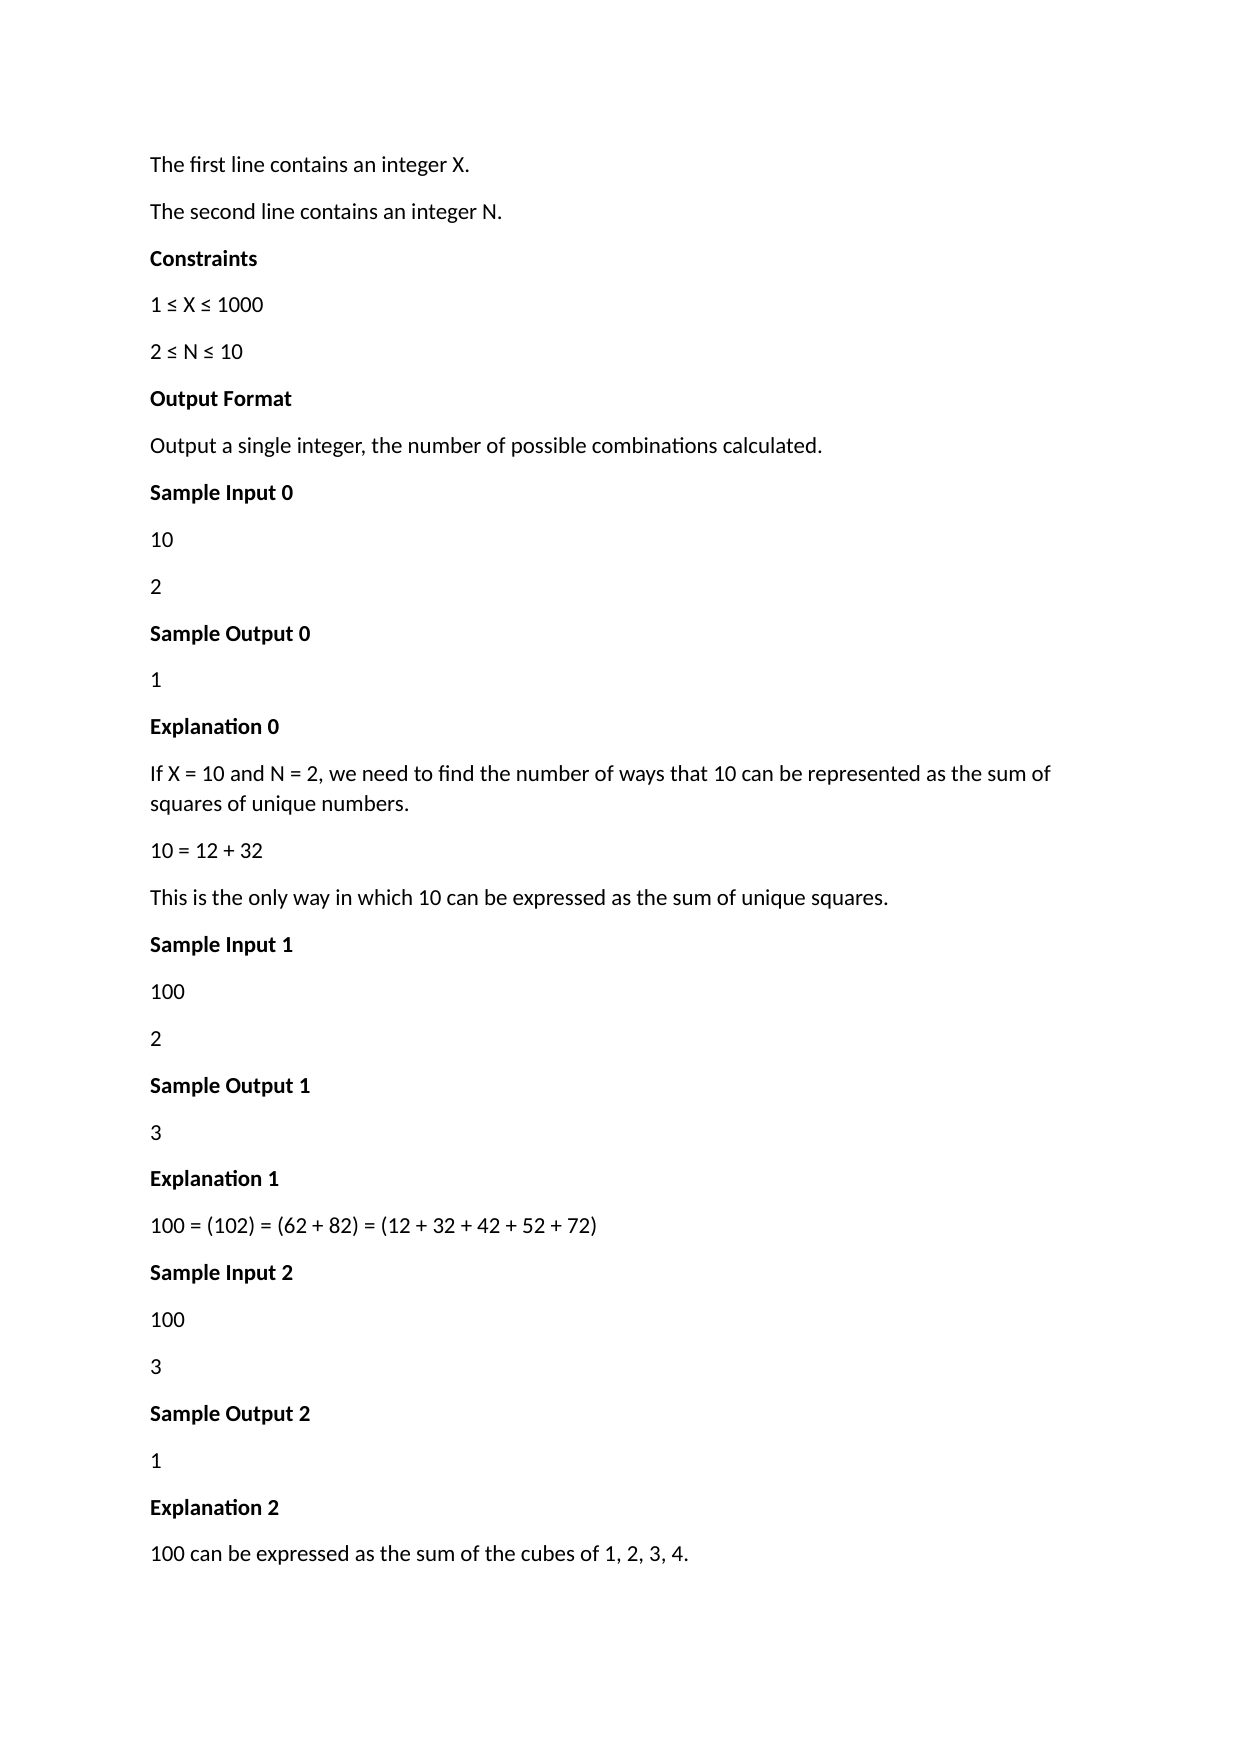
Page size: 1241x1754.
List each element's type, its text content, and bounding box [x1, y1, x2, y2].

text Explanation 0 [150, 712, 1090, 741]
text Explanation 1 [150, 1164, 1090, 1193]
text If X = 10 and N = 2, we need to find the number of ways that 10 can be represented as the sum of squares of unique numbers. [150, 759, 1090, 818]
text Sample Input 2 [150, 1258, 1090, 1286]
text Sample Output 2 [150, 1399, 1090, 1427]
text Output Format [150, 384, 1090, 412]
text 100 = (102) = (62 + 82) = (12 + 32 + 42 + 52 + 72) [150, 1211, 1090, 1239]
text Explanation 2 [150, 1493, 1090, 1521]
text 1 [150, 666, 1090, 694]
text 1 ≤ X ≤ 1000 [150, 291, 1090, 319]
text 2 ≤ N ≤ 10 [150, 337, 1090, 366]
text Sample Input 1 [150, 930, 1090, 958]
text Sample Output 1 [150, 1071, 1090, 1099]
text 100 [150, 1305, 1090, 1333]
text 3 [150, 1118, 1090, 1146]
text 100 can be expressed as the sum of the cubes of 1, 2, 3, 4. [150, 1539, 1090, 1568]
text Output a single integer, the number of possible combinations calculated. [150, 431, 1090, 459]
text 100 [150, 977, 1090, 1005]
text The second line contains an integer N. [150, 197, 1090, 225]
text The first line contains an integer X. [150, 150, 1090, 178]
text 10 [150, 525, 1090, 553]
text This is the only way in which 10 can be expressed as the sum of unique squares. [150, 883, 1090, 911]
text 1 [150, 1446, 1090, 1474]
text Constraints [150, 244, 1090, 272]
text 10 = 12 + 32 [150, 836, 1090, 864]
text Sample Output 0 [150, 619, 1090, 647]
text 3 [150, 1352, 1090, 1380]
text Sample Input 0 [150, 478, 1090, 506]
text 2 [150, 572, 1090, 600]
text 2 [150, 1024, 1090, 1052]
